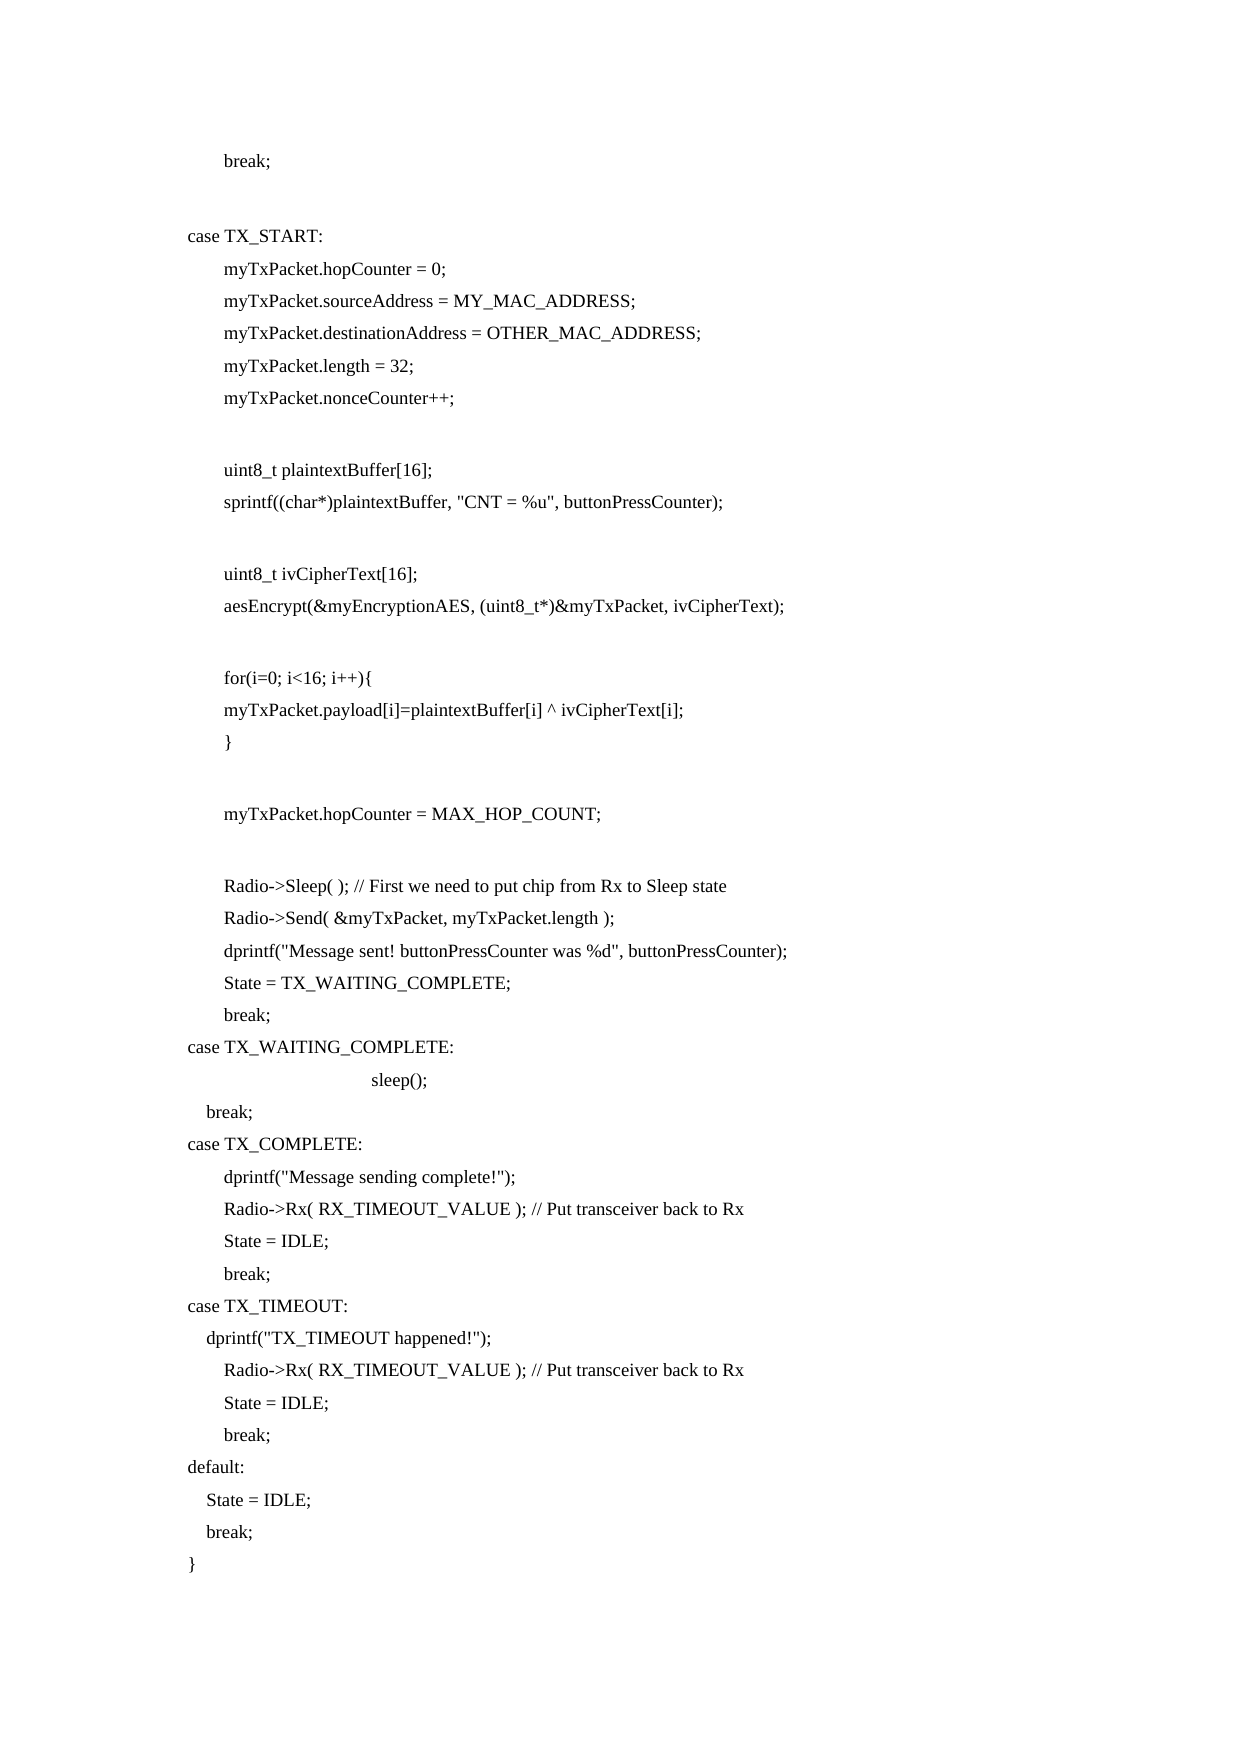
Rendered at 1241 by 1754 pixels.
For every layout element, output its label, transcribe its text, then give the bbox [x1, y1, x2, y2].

text } [150, 1553, 1090, 1574]
text sleep(); [150, 1069, 1090, 1090]
text default: [150, 1456, 1090, 1478]
text Radio->Rx( RX_TIMEOUT_VALUE ); // Put transceiver back to Rx [150, 1198, 1090, 1219]
text dprintf("Message sending complete!"); [150, 1166, 1090, 1187]
text case TX_COMPLETE: [150, 1133, 1090, 1155]
text myTxPacket.hopCounter = MAX_HOP_COUNT; [150, 803, 1090, 825]
text uint8_t plaintextBuffer[16]; [150, 459, 1090, 480]
text aesEncrypt(&myEncryptionAES, (uint8_t*)&myTxPacket, ivCipherText); [150, 595, 1090, 617]
text break; [150, 150, 1090, 172]
text case TX_WAITING_COMPLETE: [150, 1036, 1090, 1058]
text break; [150, 1004, 1090, 1026]
text myTxPacket.nonceCounter++; [150, 387, 1090, 408]
text State = IDLE; [150, 1230, 1090, 1252]
text uint8_t ivCipherText[16]; [150, 563, 1090, 584]
text State = IDLE; [150, 1392, 1090, 1413]
text myTxPacket.length = 32; [150, 354, 1090, 376]
text myTxPacket.hopCounter = 0; [150, 258, 1090, 279]
text dprintf("TX_TIMEOUT happened!"); [150, 1327, 1090, 1348]
text Radio->Sleep( ); // First we need to put chip from Rx to Sleep state [150, 875, 1090, 896]
text break; [150, 1521, 1090, 1542]
text dprintf("Message sent! buttonPressCounter was %d", buttonPressCounter); [150, 939, 1090, 961]
text sprintf((char*)plaintextBuffer, "CNT = %u", buttonPressCounter); [150, 491, 1090, 512]
text myTxPacket.sourceAddress = MY_MAC_ADDRESS; [150, 290, 1090, 312]
text case TX_START: [150, 225, 1090, 247]
text State = TX_WAITING_COMPLETE; [150, 972, 1090, 993]
text myTxPacket.payload[i]=plaintextBuffer[i] ^ ivCipherText[i]; [150, 699, 1090, 721]
text myTxPacket.destinationAddress = OTHER_MAC_ADDRESS; [150, 322, 1090, 344]
text break; [150, 1424, 1090, 1445]
text State = IDLE; [150, 1488, 1090, 1510]
text case TX_TIMEOUT: [150, 1295, 1090, 1316]
text Radio->Send( &myTxPacket, myTxPacket.length ); [150, 907, 1090, 929]
text } [150, 731, 1090, 753]
text break; [150, 1262, 1090, 1284]
text Radio->Rx( RX_TIMEOUT_VALUE ); // Put transceiver back to Rx [150, 1359, 1090, 1381]
text for(i=0; i<16; i++){ [150, 667, 1090, 688]
text break; [150, 1101, 1090, 1122]
